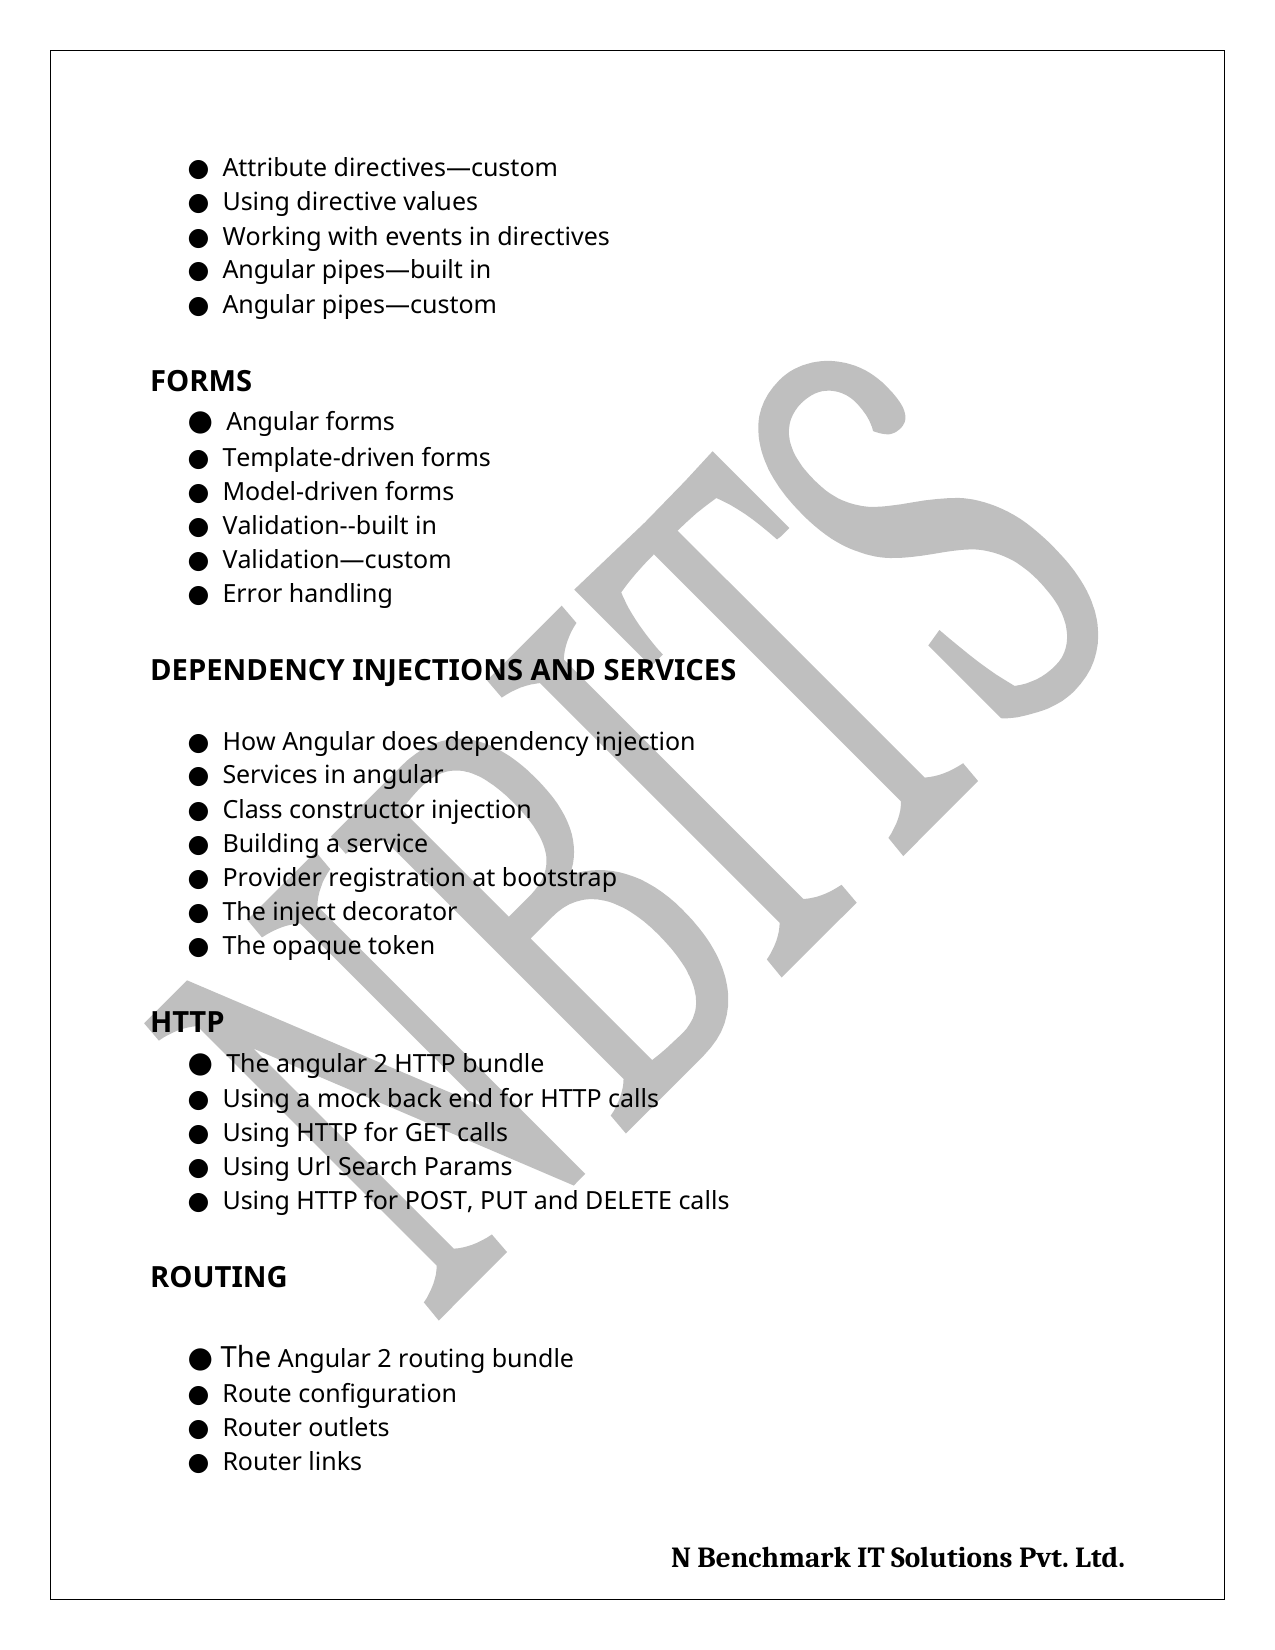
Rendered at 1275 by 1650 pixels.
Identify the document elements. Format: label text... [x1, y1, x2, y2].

text ● Provider registration at bootstrap [187, 859, 1125, 893]
text ● The opaque token [187, 927, 1125, 962]
text ● Using HTTP for GET calls [187, 1115, 1125, 1149]
text ● Angular pipes—custom [187, 286, 1125, 320]
text ● Using HTTP for POST, PUT and DELETE calls [187, 1183, 1125, 1217]
text ● Model-driven forms [187, 473, 1125, 507]
text ● Using Url Search Params [187, 1149, 1125, 1183]
text ● Using a mock back end for HTTP calls [187, 1081, 1125, 1115]
text FORMS [150, 360, 1125, 400]
text ● Validation—custom [187, 542, 1125, 576]
text ● The inject decorator [187, 893, 1125, 927]
text ● Router outlets [187, 1410, 1125, 1444]
text ● Using directive values [187, 184, 1125, 218]
text ● Angular pipes—built in [187, 252, 1125, 286]
text ● The Angular 2 routing bundle [187, 1336, 1125, 1376]
text ● The angular 2 HTTP bundle [187, 1041, 1125, 1081]
text ● Working with events in directives [187, 218, 1125, 252]
text ● Validation--built in [187, 507, 1125, 542]
text ● Router links [187, 1444, 1125, 1478]
text ● Building a service [187, 825, 1125, 859]
text ROUTING [150, 1257, 1125, 1296]
text DEPENDENCY INJECTIONS AND SERVICES [150, 649, 1125, 689]
text ● Services in angular [187, 757, 1125, 791]
text ● Attribute directives—custom [187, 150, 1125, 184]
text ● Angular forms [187, 400, 1125, 439]
text ● Template-driven forms [187, 439, 1125, 473]
text ● How Angular does dependency injection [187, 723, 1125, 757]
text HTTP [150, 1001, 1125, 1041]
text ● Class constructor injection [187, 791, 1125, 825]
text ● Route configuration [187, 1376, 1125, 1410]
text ● Error handling [187, 576, 1125, 610]
